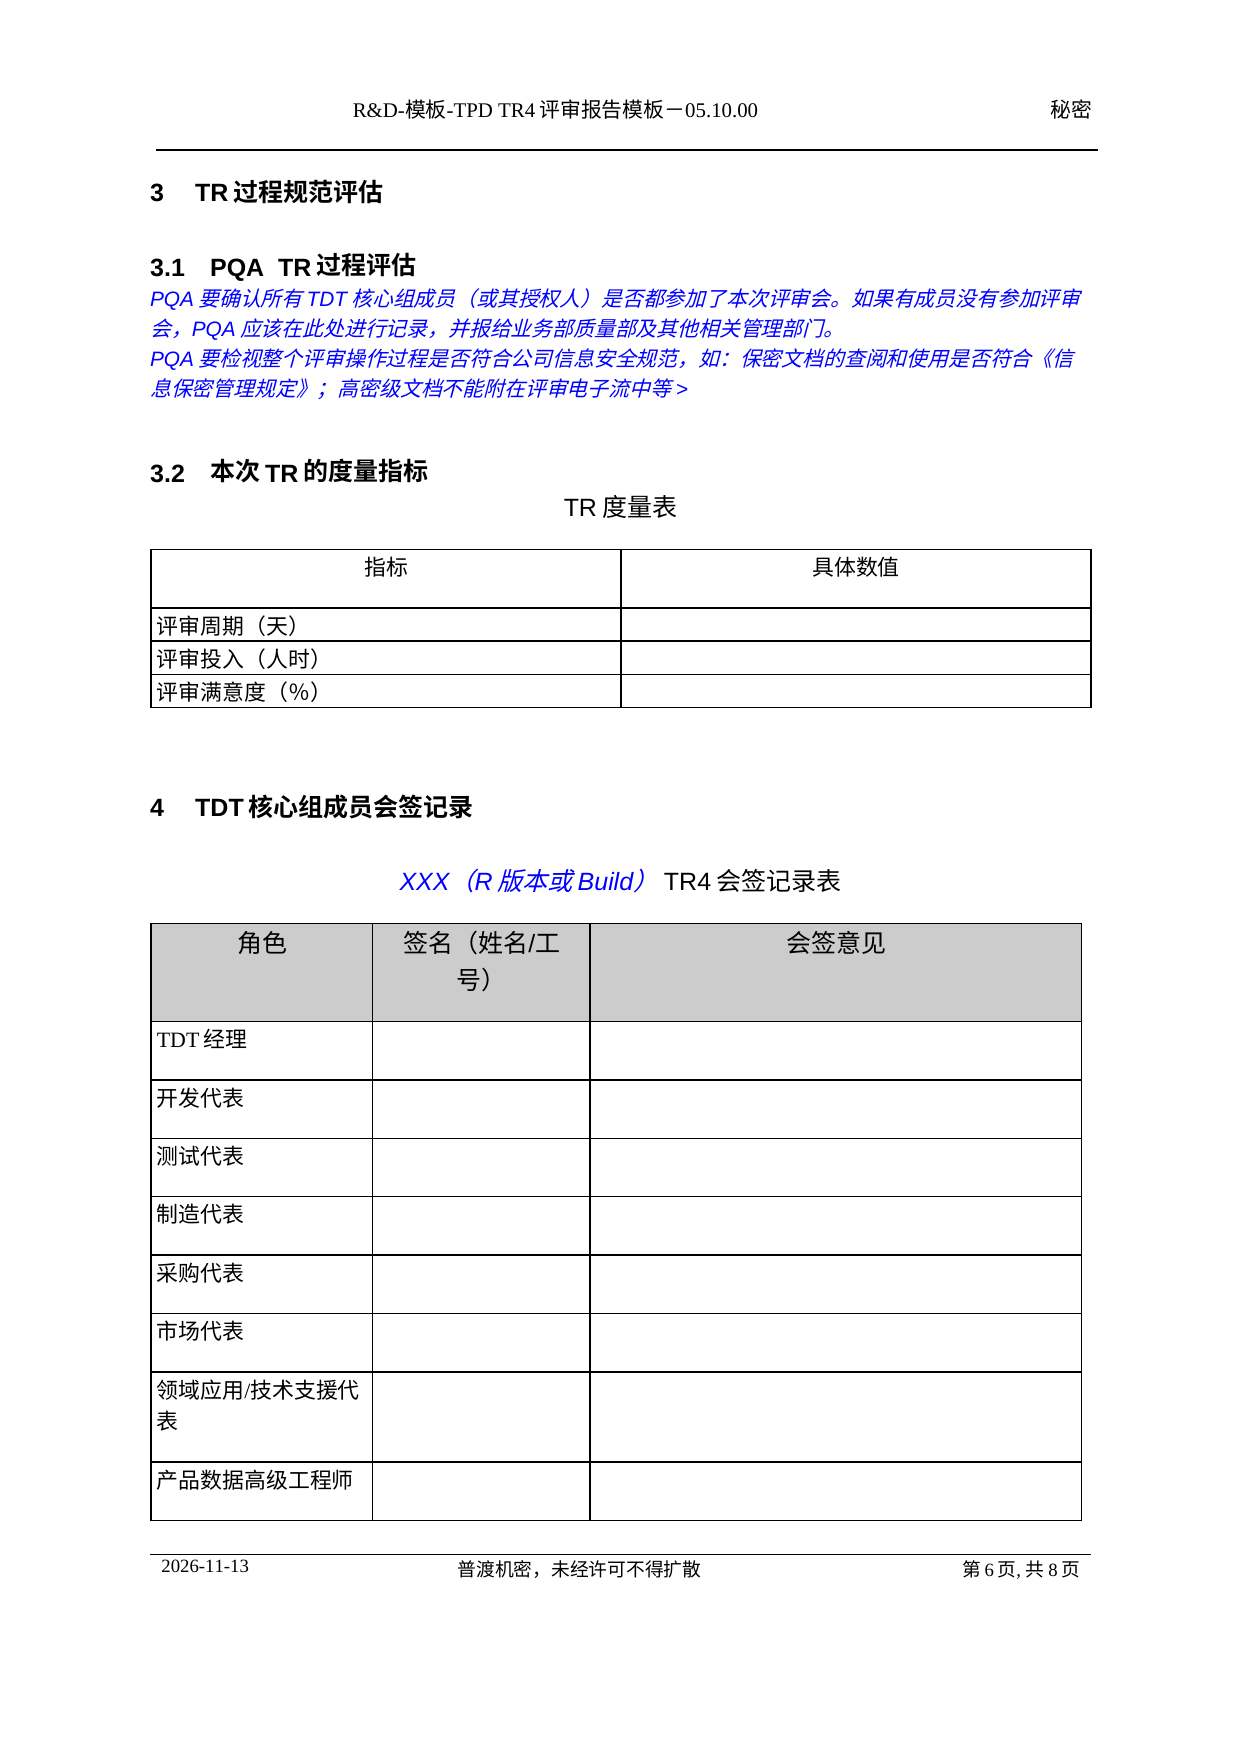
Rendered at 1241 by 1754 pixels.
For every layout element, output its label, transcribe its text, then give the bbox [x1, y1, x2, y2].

table_cell [622, 675, 1090, 707]
table_cell [373, 1373, 589, 1461]
table_cell [591, 1022, 1081, 1079]
table_cell 测试代表 [152, 1139, 372, 1196]
subtitle PQA TR过程评估 [150, 246, 1090, 282]
table_cell [591, 1373, 1081, 1461]
table_cell 产品数据高级工程师 [152, 1463, 372, 1520]
table_cell [591, 1197, 1081, 1254]
table_cell [591, 1314, 1081, 1371]
table_cell [591, 1081, 1081, 1137]
table_cell 采购代表 [152, 1256, 372, 1313]
table_cell [373, 1314, 589, 1371]
table_header 签名（姓名/工号） [373, 924, 589, 1021]
table_cell 领域应用/技术支援代表 [152, 1373, 372, 1461]
table_cell [622, 642, 1090, 674]
table_cell [373, 1022, 589, 1079]
text XXX（R版本或Build） TR4会签记录表 [150, 861, 1090, 897]
table_cell [591, 1139, 1081, 1196]
table_cell TDT经理 [152, 1022, 372, 1079]
subtitle 本次TR的度量指标 [150, 451, 1090, 487]
text TR度量表 [150, 487, 1090, 523]
text PQA要确认所有TDT核心组成员（或其授权人）是否都参加了本次评审会。如果有成员没有参加评审会，PQA应该在此处进行记录，并报给业务部质量部及其他相关管理部门。 [150, 282, 1090, 342]
table_cell [373, 1081, 589, 1137]
table_cell [373, 1256, 589, 1313]
table_cell [373, 1139, 589, 1196]
table_cell 评审满意度（％） [152, 675, 620, 707]
table_header 角色 [152, 924, 372, 1021]
table_header 具体数值 [622, 550, 1090, 607]
table_cell [591, 1463, 1081, 1520]
table_cell 评审周期（天） [152, 609, 620, 640]
table_cell 制造代表 [152, 1197, 372, 1254]
table_cell 开发代表 [152, 1081, 372, 1137]
text PQA要检视整个评审操作过程是否符合公司信息安全规范，如：保密文档的查阅和使用是否符合《信息保密管理规定》；高密级文档不能附在评审电子流中等 > [150, 342, 1090, 403]
table_cell [622, 609, 1090, 640]
subtitle TR过程规范评估 [150, 172, 1090, 208]
table_header 指标 [152, 550, 620, 607]
table_cell 评审投入（人时） [152, 642, 620, 674]
table_cell 市场代表 [152, 1314, 372, 1371]
subtitle TDT核心组成员会签记录 [150, 787, 1090, 823]
table_header 会签意见 [591, 924, 1081, 1021]
table_cell [591, 1256, 1081, 1313]
table_cell [373, 1463, 589, 1520]
table_cell [373, 1197, 589, 1254]
